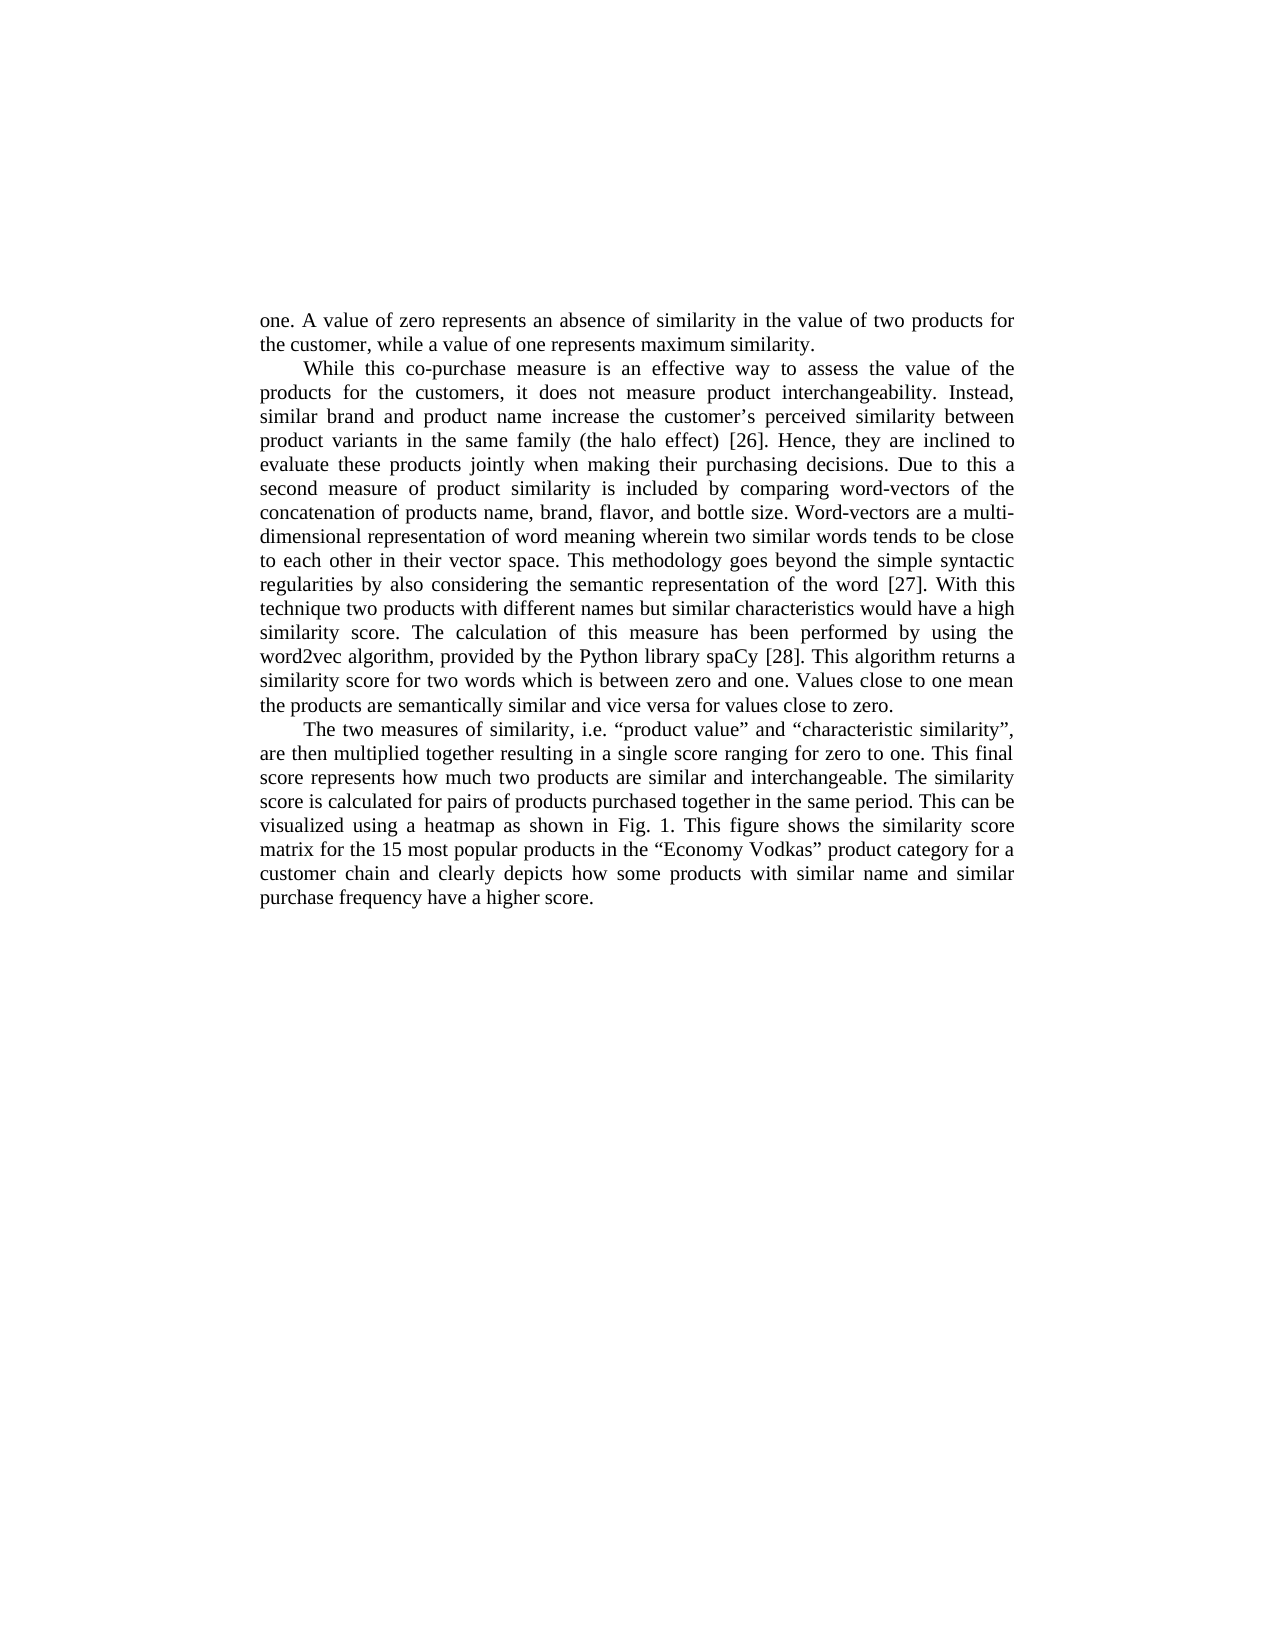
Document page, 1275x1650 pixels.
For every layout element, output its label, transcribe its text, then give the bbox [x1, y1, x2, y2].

text The two measures of similarity, i.e. “product value” and “characteristic similarity”, are then multiplied together resulting in a single score ranging for zero to one. This final score represents how much two products are similar and interchangeable. The similarity score is calculated for pairs of products purchased together in the same period. This can be visualized using a heatmap as shown in Fig. 1. This figure shows the similarity score matrix for the 15 most popular products in the “Economy Vodkas” product category for a customer chain and clearly depicts how some products with similar name and similar purchase frequency have a higher score. [259, 717, 1016, 909]
text While this co-purchase measure is an effective way to assess the value of the products for the customers, it does not measure product interchangeability. Instead, similar brand and product name increase the customer’s perceived similarity between product variants in the same family (the halo effect) . Hence, they are inclined to evaluate these products jointly when making their purchasing decisions. Due to this a second measure of product similarity is included by comparing word-vectors of the concatenation of products name, brand, flavor, and bottle size. Word-vectors are a multi-dimensional representation of word meaning wherein two similar words tends to be close to each other in their vector space. This methodology goes beyond the simple syntactic regularities by also considering the semantic representation of the word. With this technique two products with different names but similar characteristics would have a high similarity score. The calculation of this measure has been performed by using the word2vec algorithm, provided by the Python library spaCy. This algorithm returns a similarity score for two words which is between zero and one. Values close to one mean the products are semantically similar and vice versa for values close to zero. [259, 356, 1016, 717]
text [259, 307, 1016, 356]
